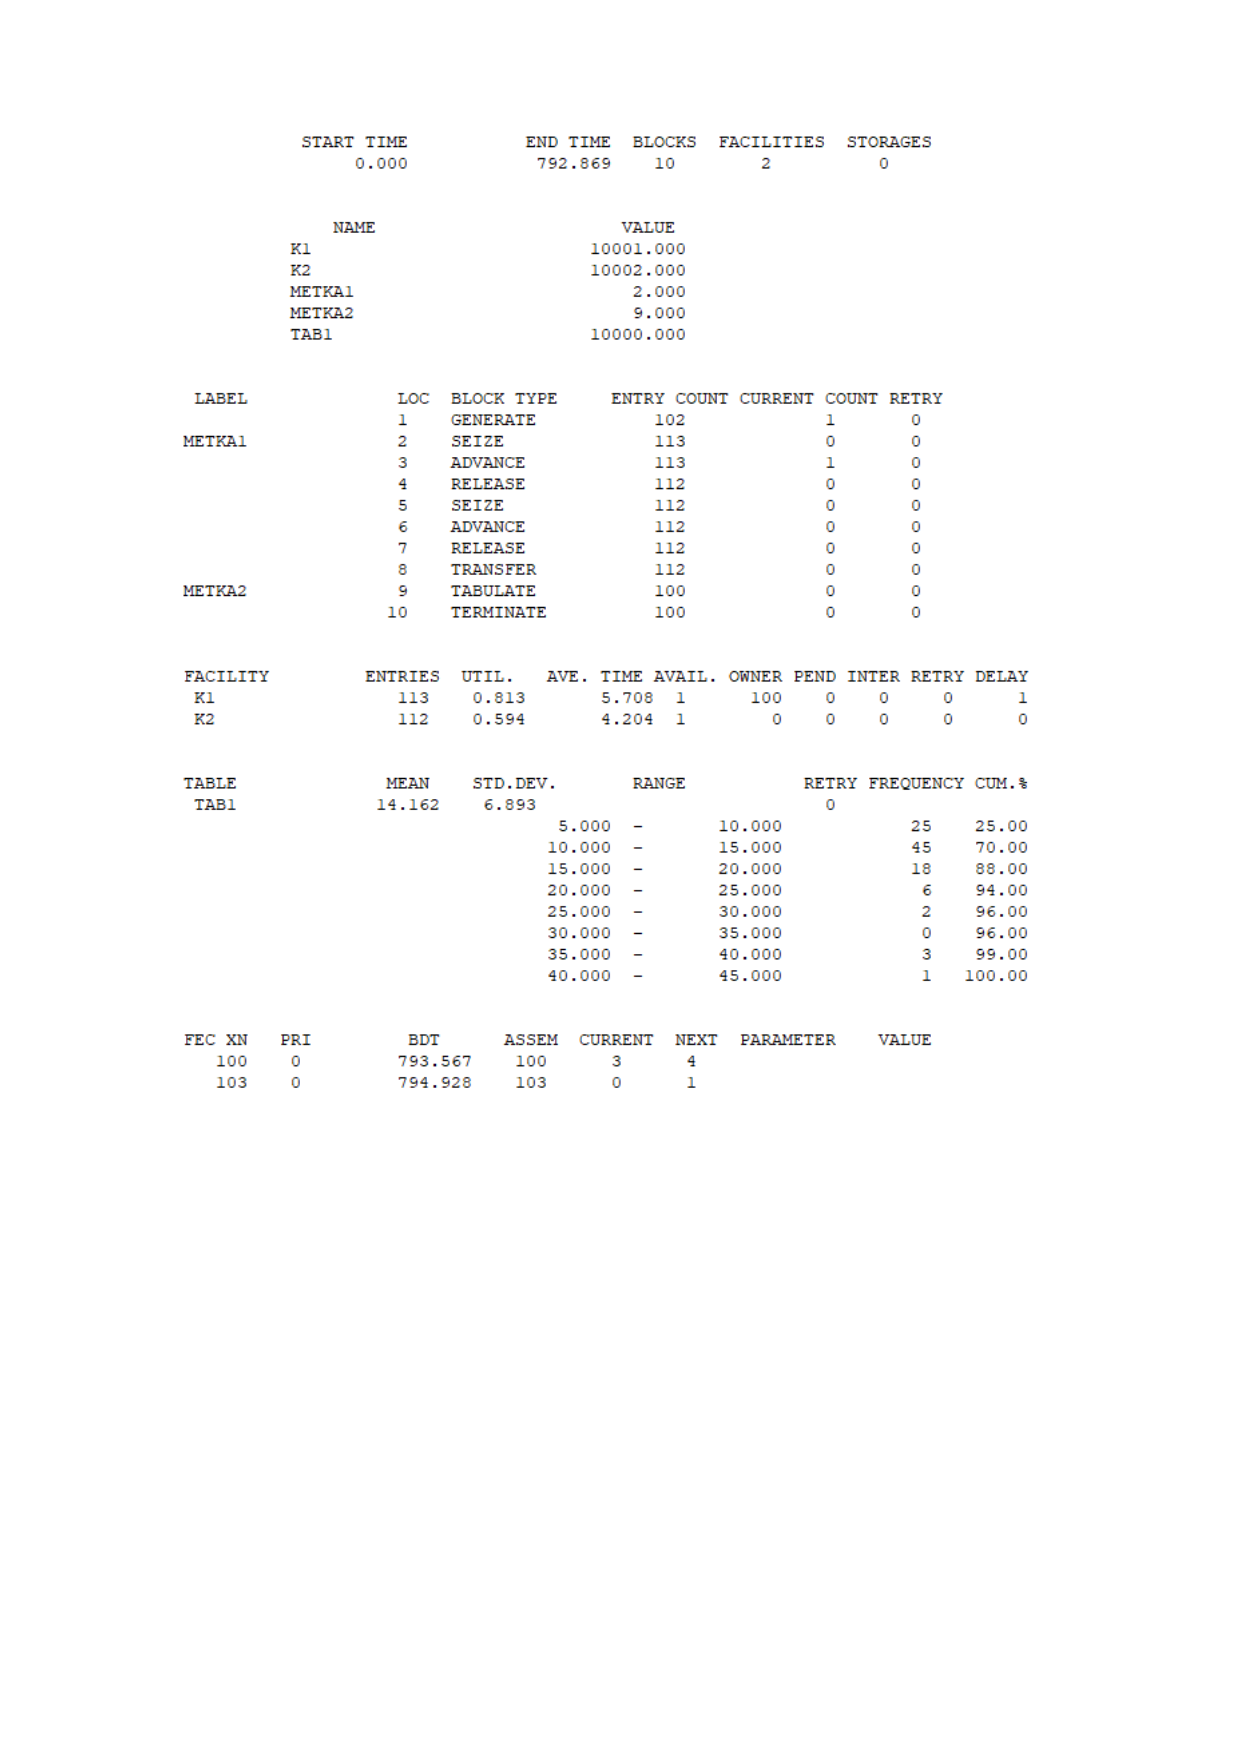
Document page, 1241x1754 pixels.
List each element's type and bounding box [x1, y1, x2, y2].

picture [177, 118, 1114, 1112]
